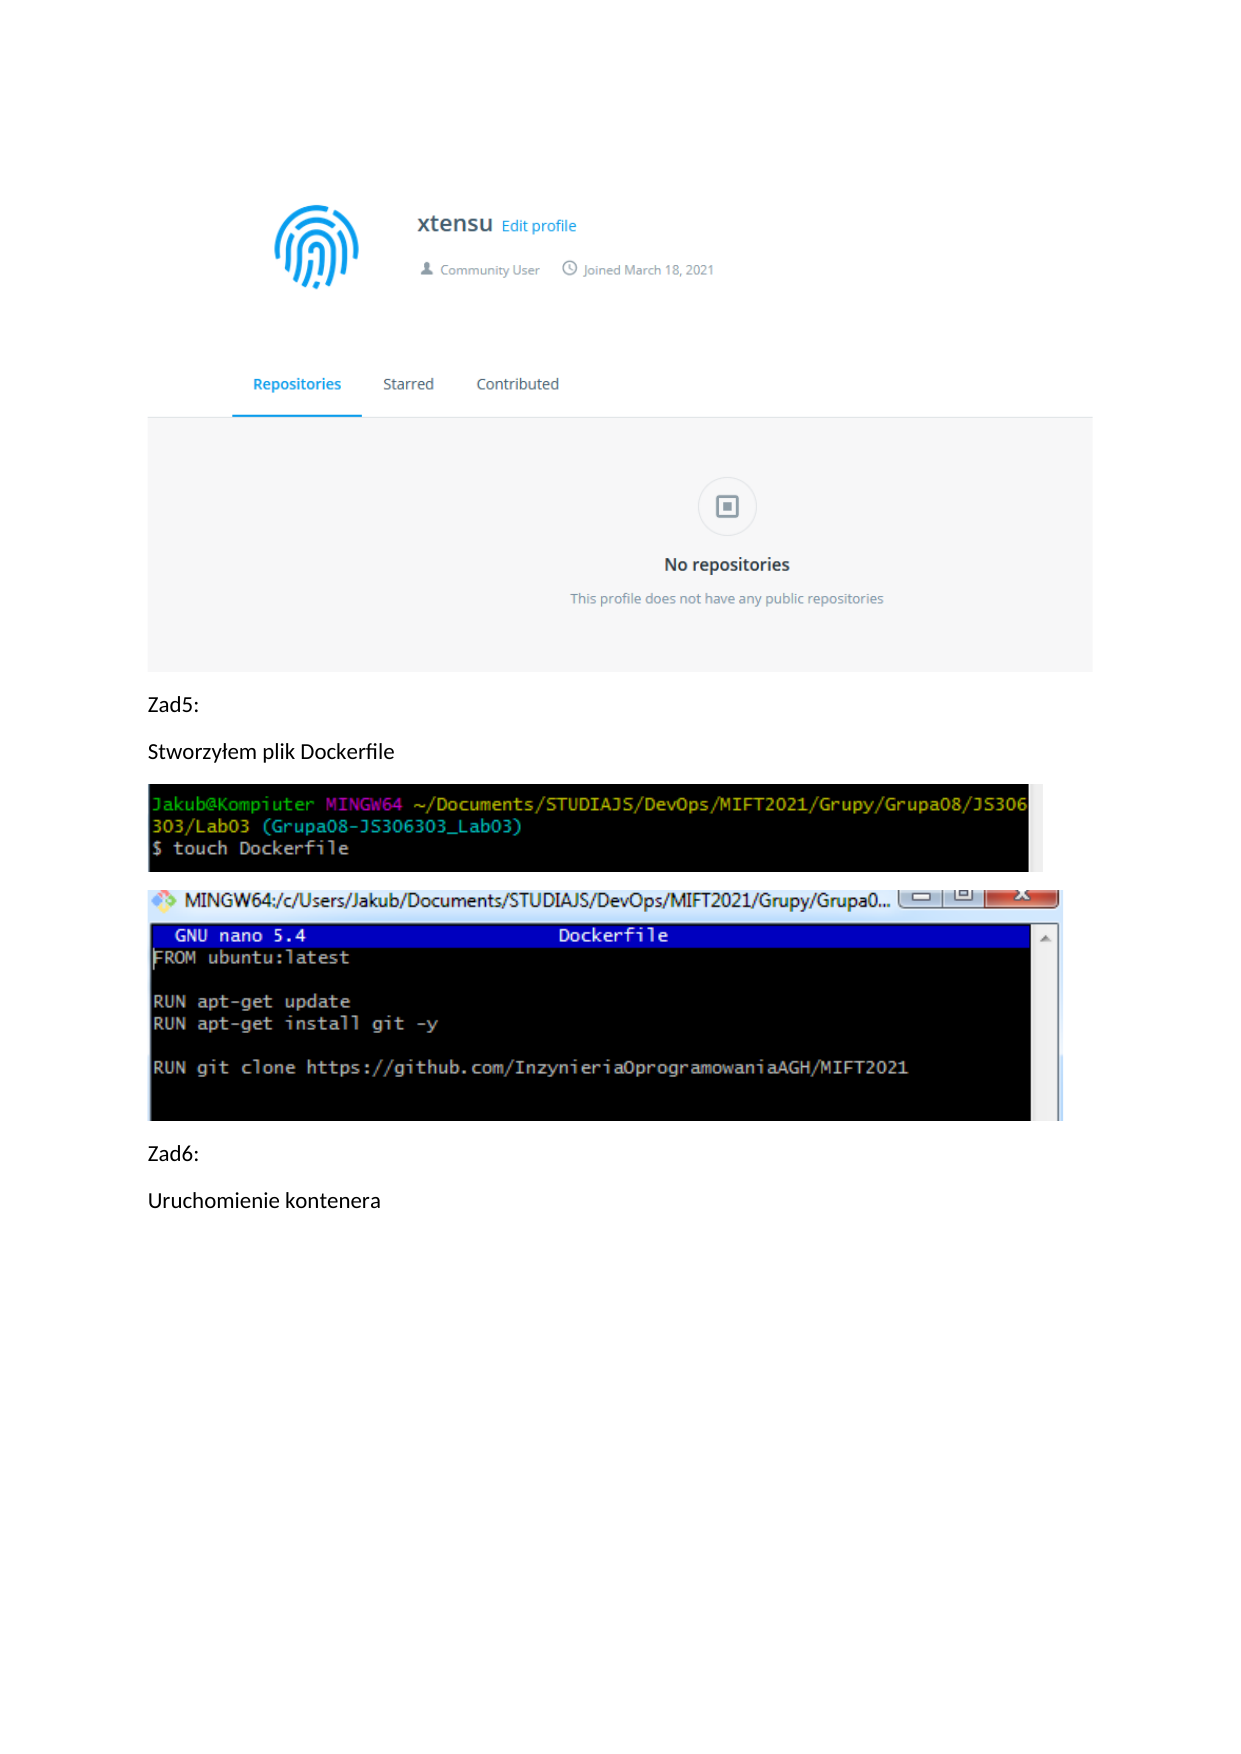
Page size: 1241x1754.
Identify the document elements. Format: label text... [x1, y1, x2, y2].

text Uruchomienie kontenera [148, 1186, 1093, 1214]
text Zad6: [148, 1139, 1093, 1167]
text Zad5: [148, 691, 1093, 718]
picture [147, 147, 1093, 672]
picture [147, 784, 1043, 872]
picture [147, 890, 1064, 1121]
text Stworzyłem plik Dockerfile [148, 737, 1093, 765]
